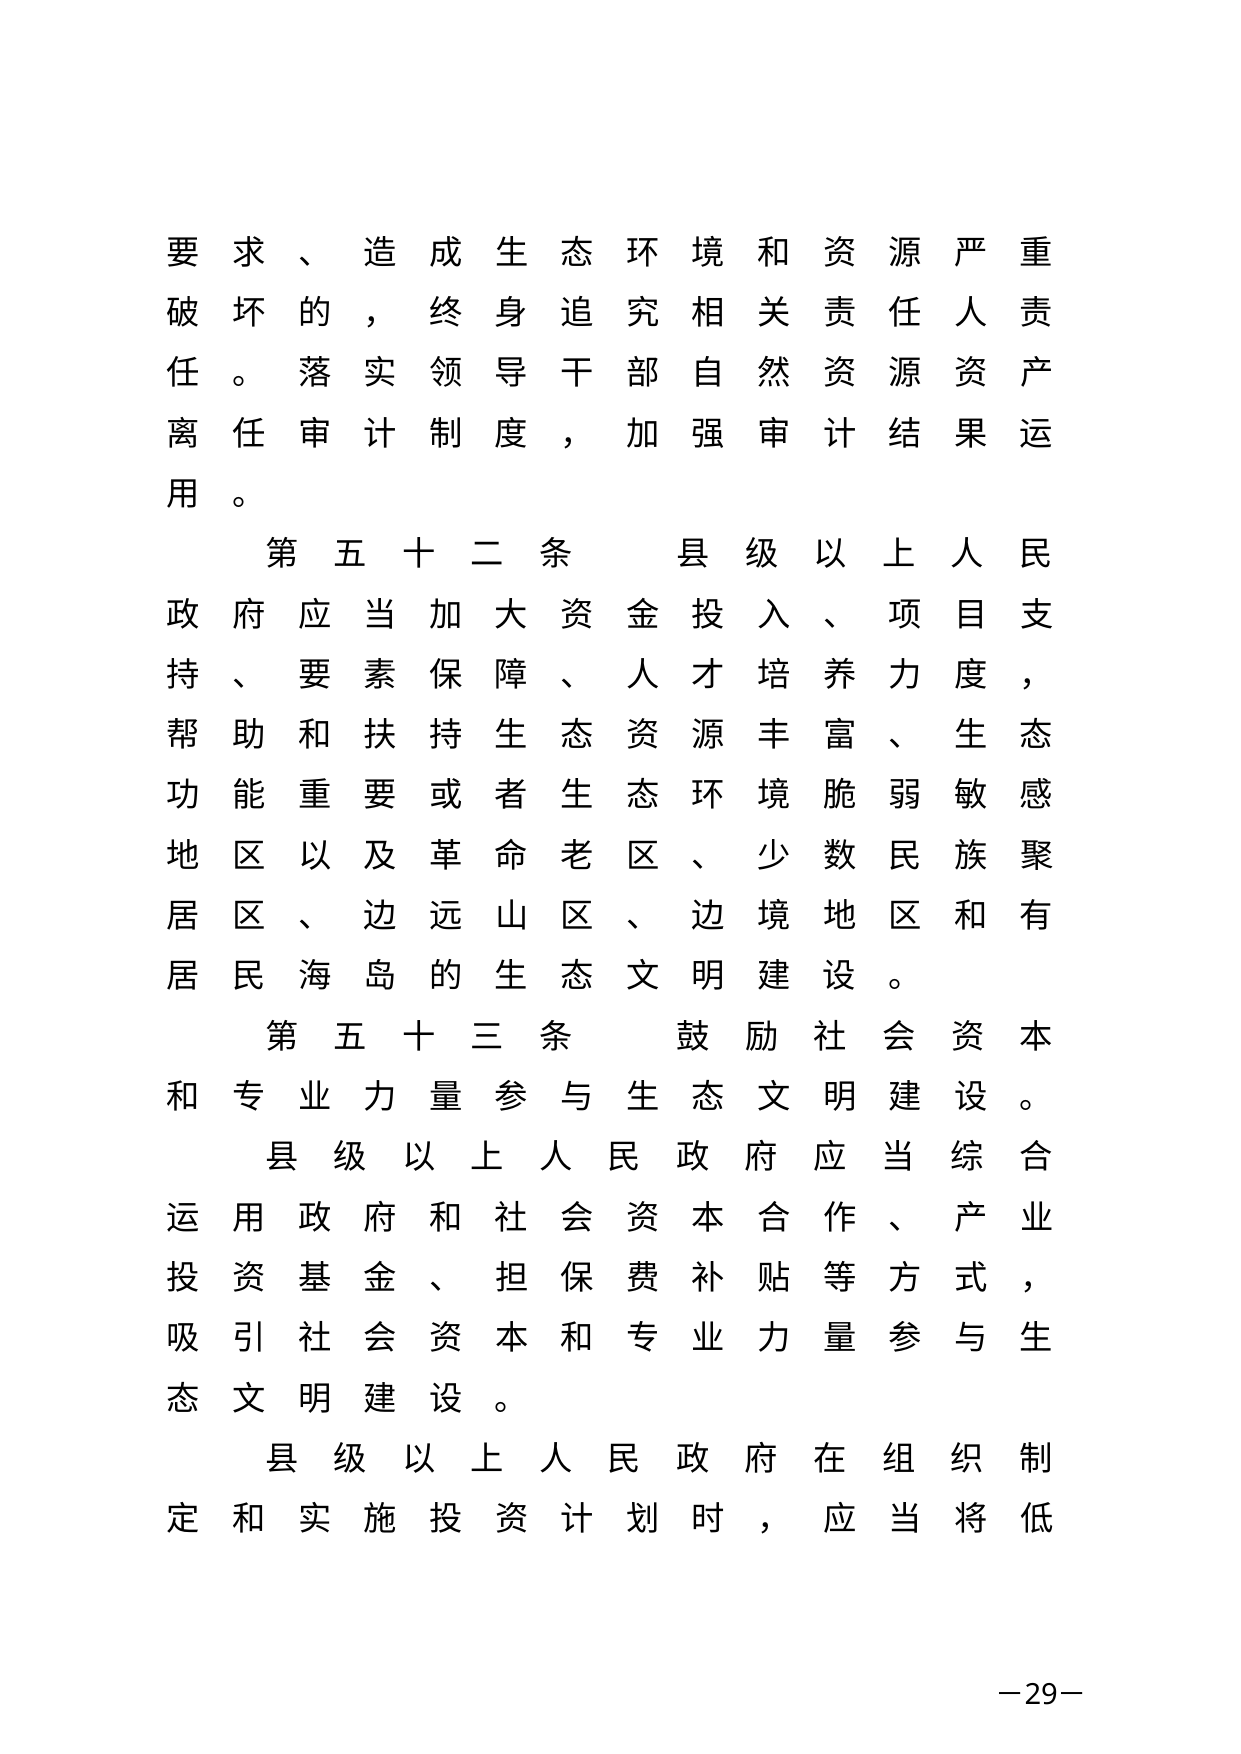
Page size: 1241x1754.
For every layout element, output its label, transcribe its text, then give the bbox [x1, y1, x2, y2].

text 第五十三条 鼓励社会资本和专业力量参与生态文明建设。 [167, 1003, 1085, 1124]
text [167, 219, 1085, 521]
text 县级以上人民政府应当综合运用政府和社会资本合作、产业投资基金、担保费补贴等方式，吸引社会资本和专业力量参与生态文明建设。 [167, 1124, 1085, 1426]
text 第五十二条 县级以上人民政府应当加大资金投入、项目支持、要素保障、人才培养力度，帮助和扶持生态资源丰富、生态功能重要或者生态环境脆弱敏感地区以及革命老区、少数民族聚居区、边远山区、边境地区和有居民海岛的生态文明建设。 [167, 521, 1085, 1003]
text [167, 1426, 1085, 1546]
